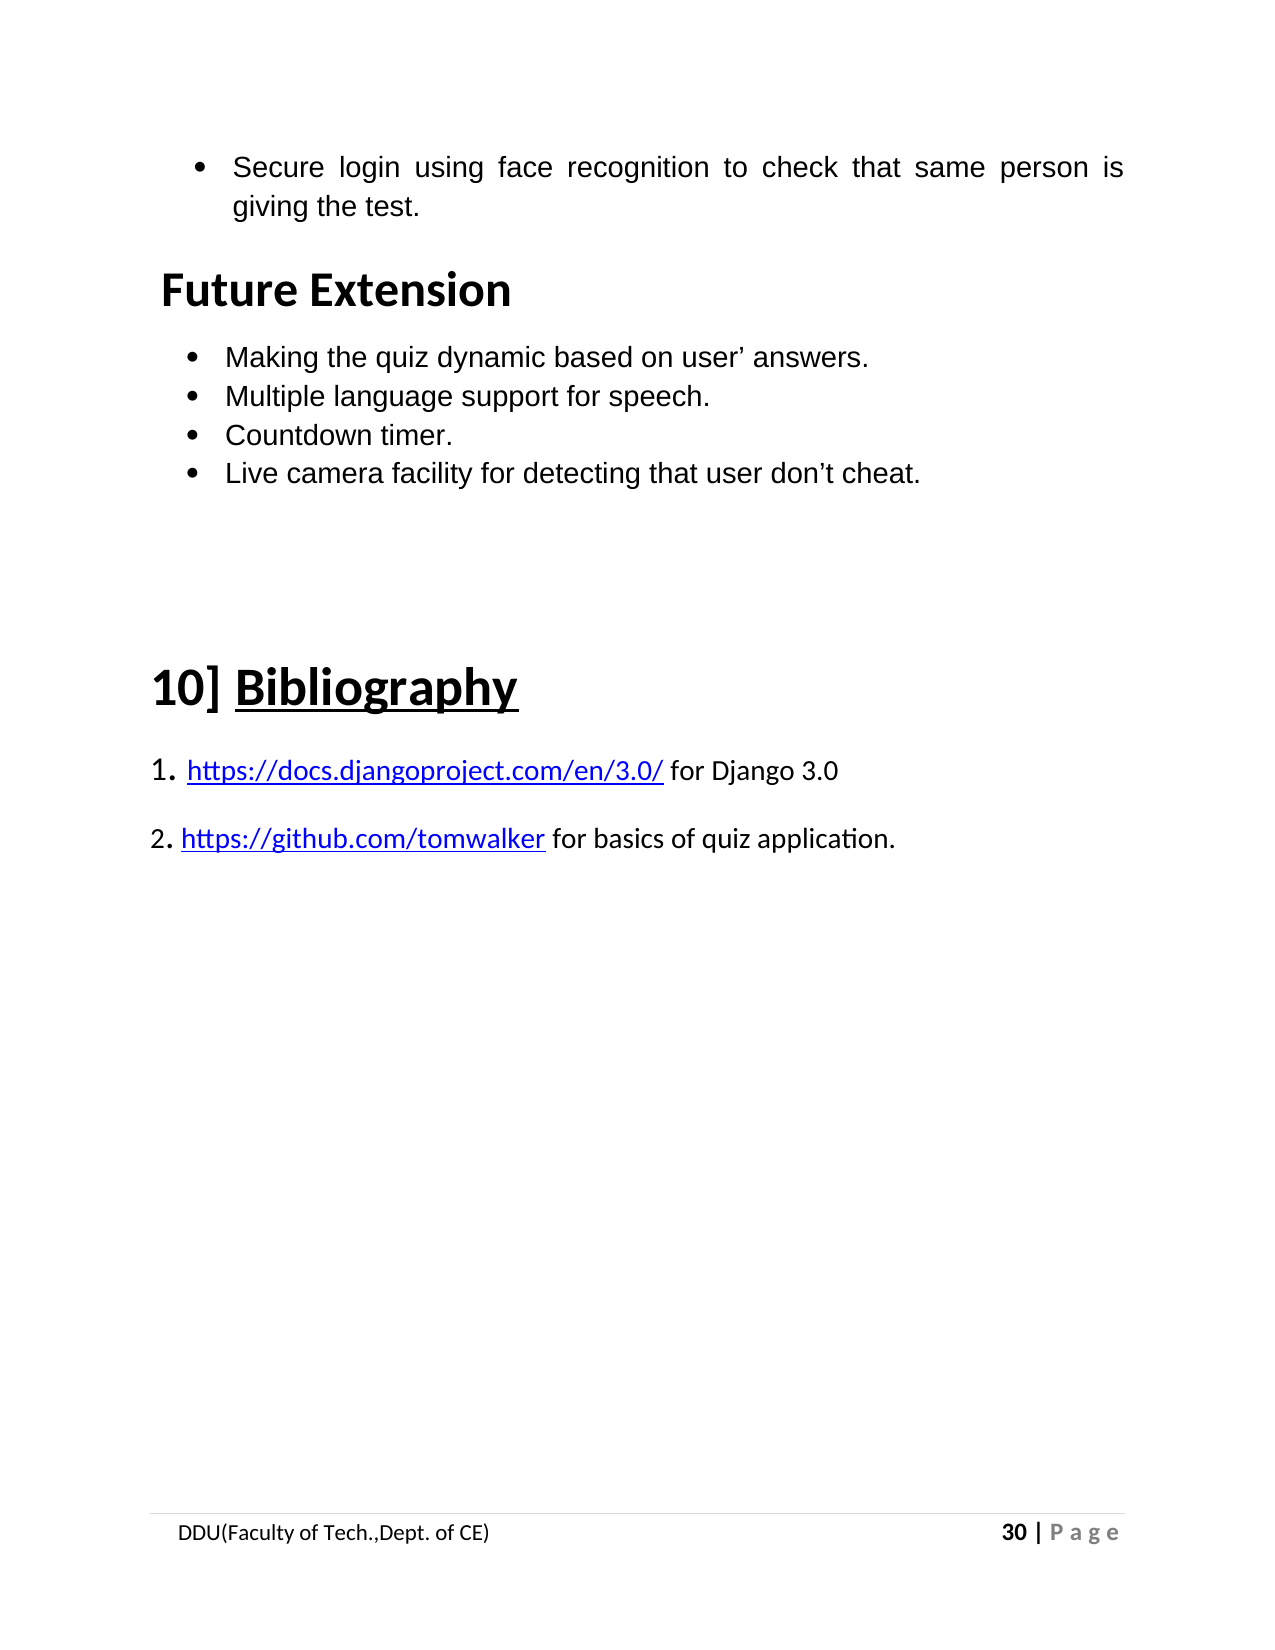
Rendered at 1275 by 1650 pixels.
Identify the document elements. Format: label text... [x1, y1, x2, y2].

list Live camera facility for detecting that user don’t cheat. [187, 456, 1125, 490]
text Future Extension [150, 257, 1125, 318]
list Secure login using face recognition to check that same person is giving the test. [195, 150, 1125, 222]
text 2. https://github.com/tomwalker for basics of quiz application. [150, 812, 1125, 858]
text 10] Bibliography [150, 652, 1125, 718]
list Multiple language support for speech. [187, 379, 1125, 412]
list Countdown timer. [187, 417, 1125, 451]
list Making the quiz dynamic based on user’ answers. [187, 340, 1125, 374]
text 1. https://docs.djangoproject.com/en/3.0/ for Django 3.0 [150, 740, 1125, 791]
